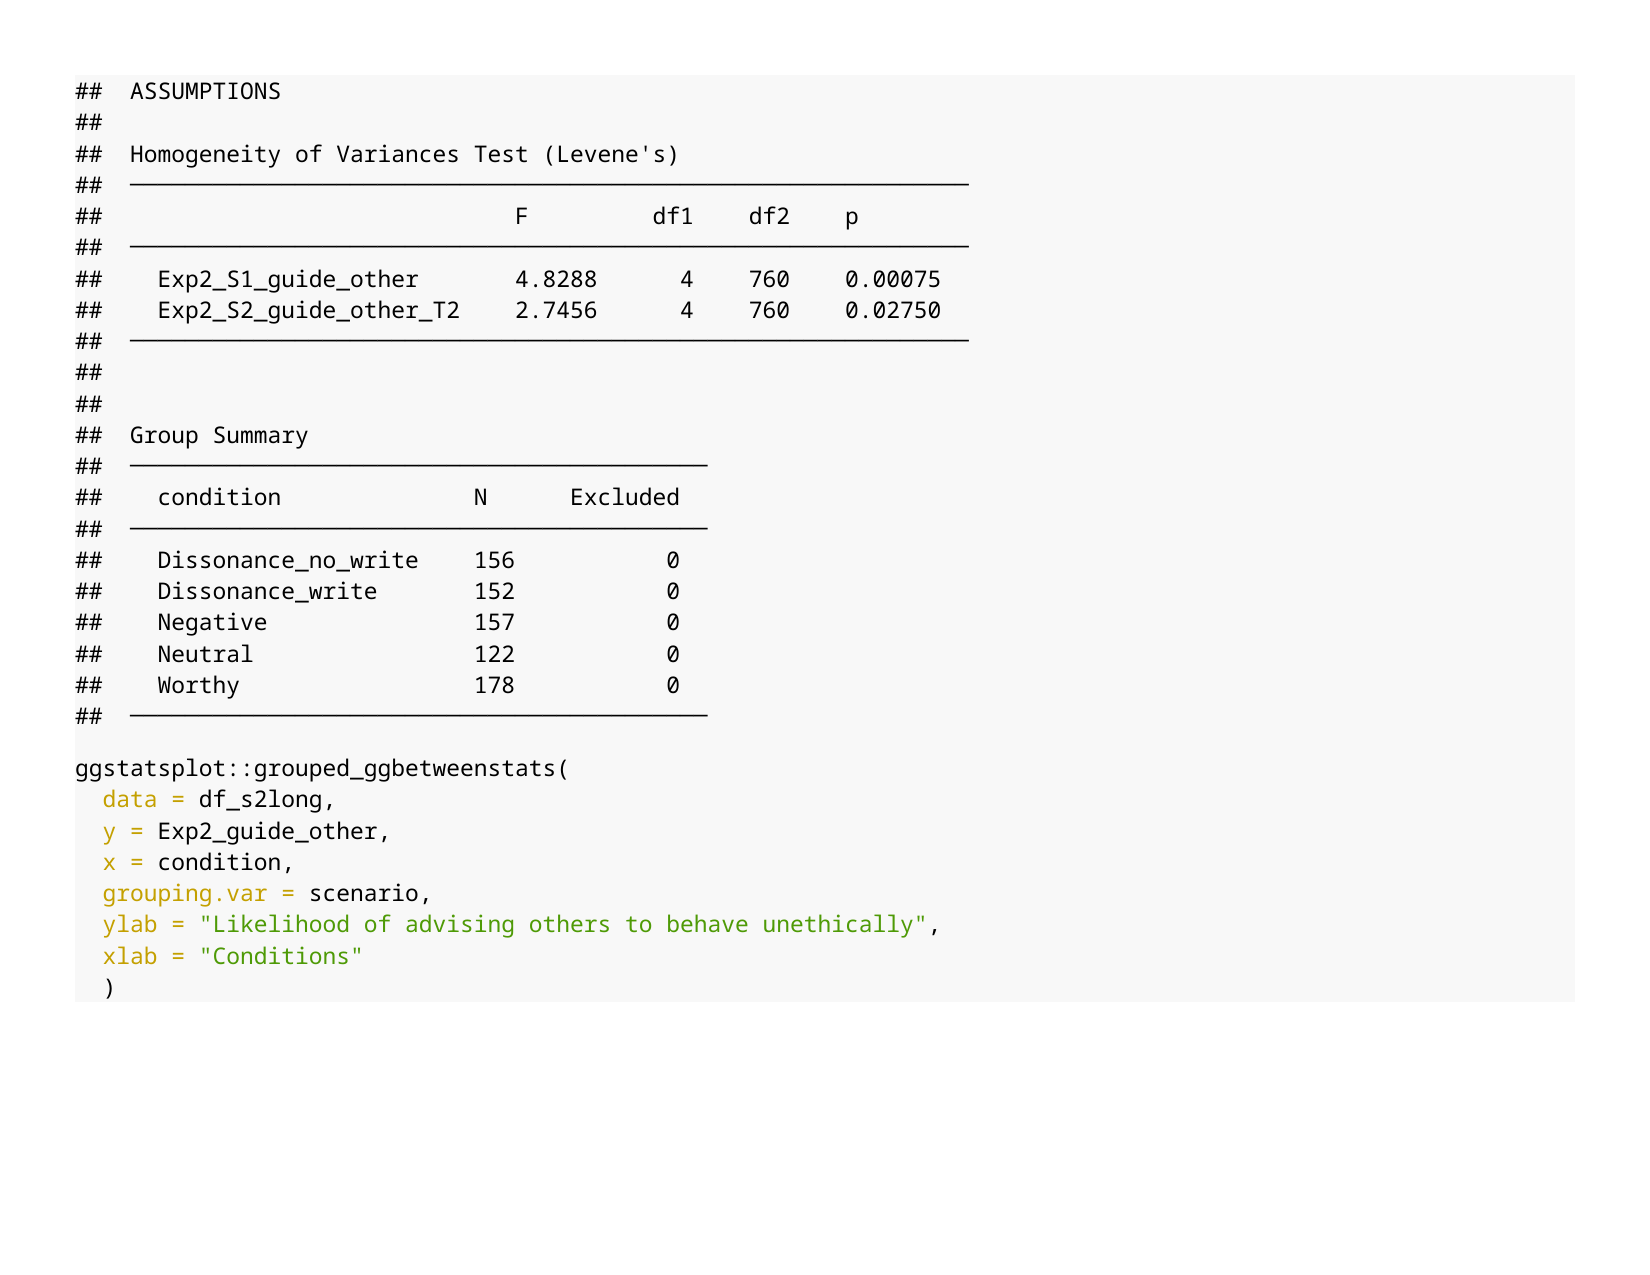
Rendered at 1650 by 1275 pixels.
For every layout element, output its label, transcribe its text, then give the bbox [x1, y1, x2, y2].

text ggstatsplot::grouped_ggbetweenstats( data = df_s2long, y = Exp2_guide_other, x = condition, grouping.var = scenario, ylab = "Likelihood of advising others to behave unethically", xlab = "Conditions" ) [75, 752, 1575, 1002]
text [75, 75, 1575, 731]
